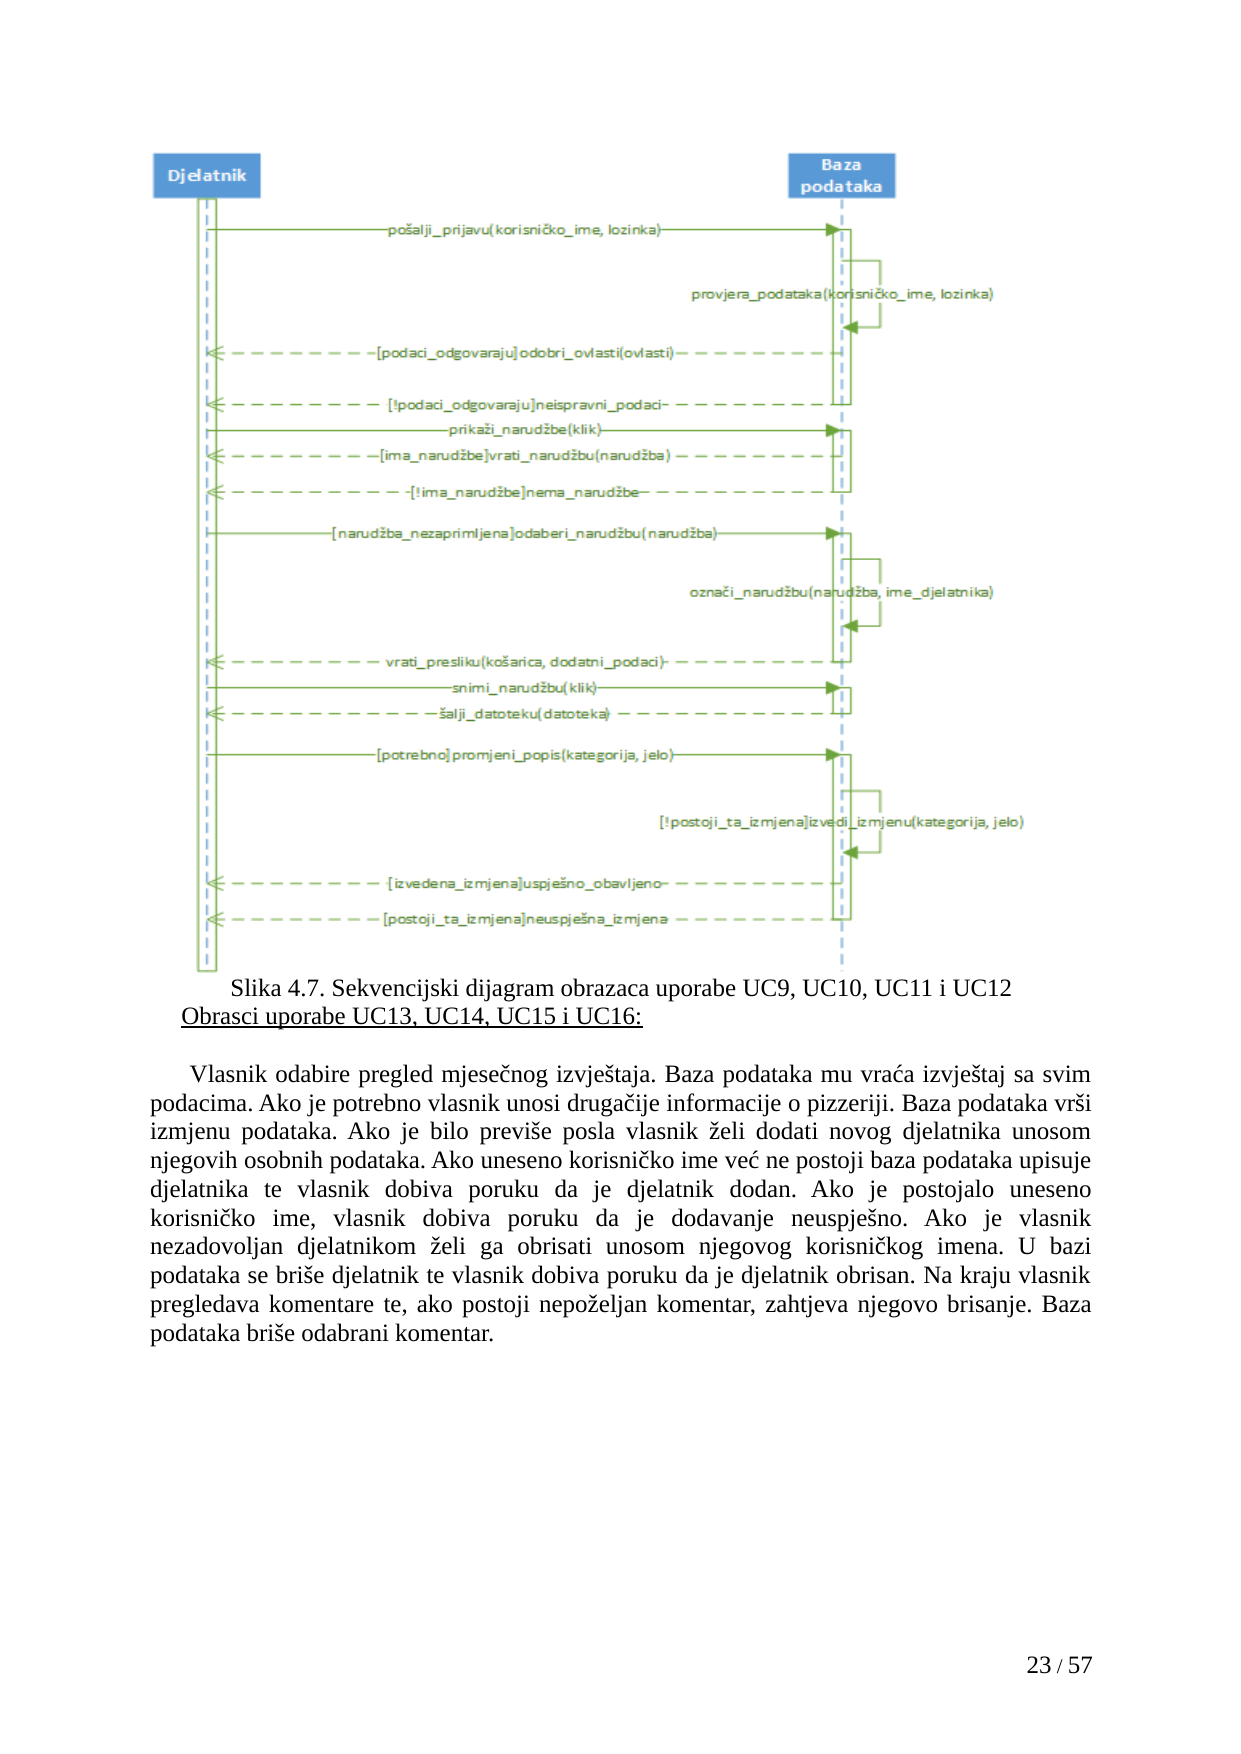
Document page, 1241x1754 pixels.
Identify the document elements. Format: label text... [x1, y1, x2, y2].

picture [150, 147, 1035, 973]
text Vlasnik odabire pregled mjesečnog izvještaja. Baza podataka mu vraća izvještaj sa svim podacima. Ako je potrebno vlasnik unosi drugačije informacije o pizzeriji. Baza podataka vrši izmjenu podataka. Ako je bilo previše posla vlasnik želi dodati novog djelatnika unosom njegovih osobnih podataka. Ako uneseno korisničko ime već ne postoji baza podataka upisuje djelatnika te vlasnik dobiva poruku da je djelatnik dodan. Ako je postojalo uneseno korisničko ime, vlasnik dobiva poruku da je dodavanje neuspješno. Ako je vlasnik nezadovoljan djelatnikom želi ga obrisati unosom njegovog korisničkog imena. U bazi podataka se briše djelatnik te vlasnik dobiva poruku da je djelatnik obrisan. Na kraju vlasnik pregledava komentare te, ako postoji nepoželjan komentar, zahtjeva njegovo brisanje. Baza podataka briše odabrani komentar. [150, 1059, 1093, 1346]
text Slika 4.7. Sekvencijski dijagram obrazaca uporabe UC9, UC10, UC11 i UC12 [150, 973, 1093, 1001]
text Obrasci uporabe UC13, UC14, UC15 i UC16: [150, 1001, 1093, 1030]
